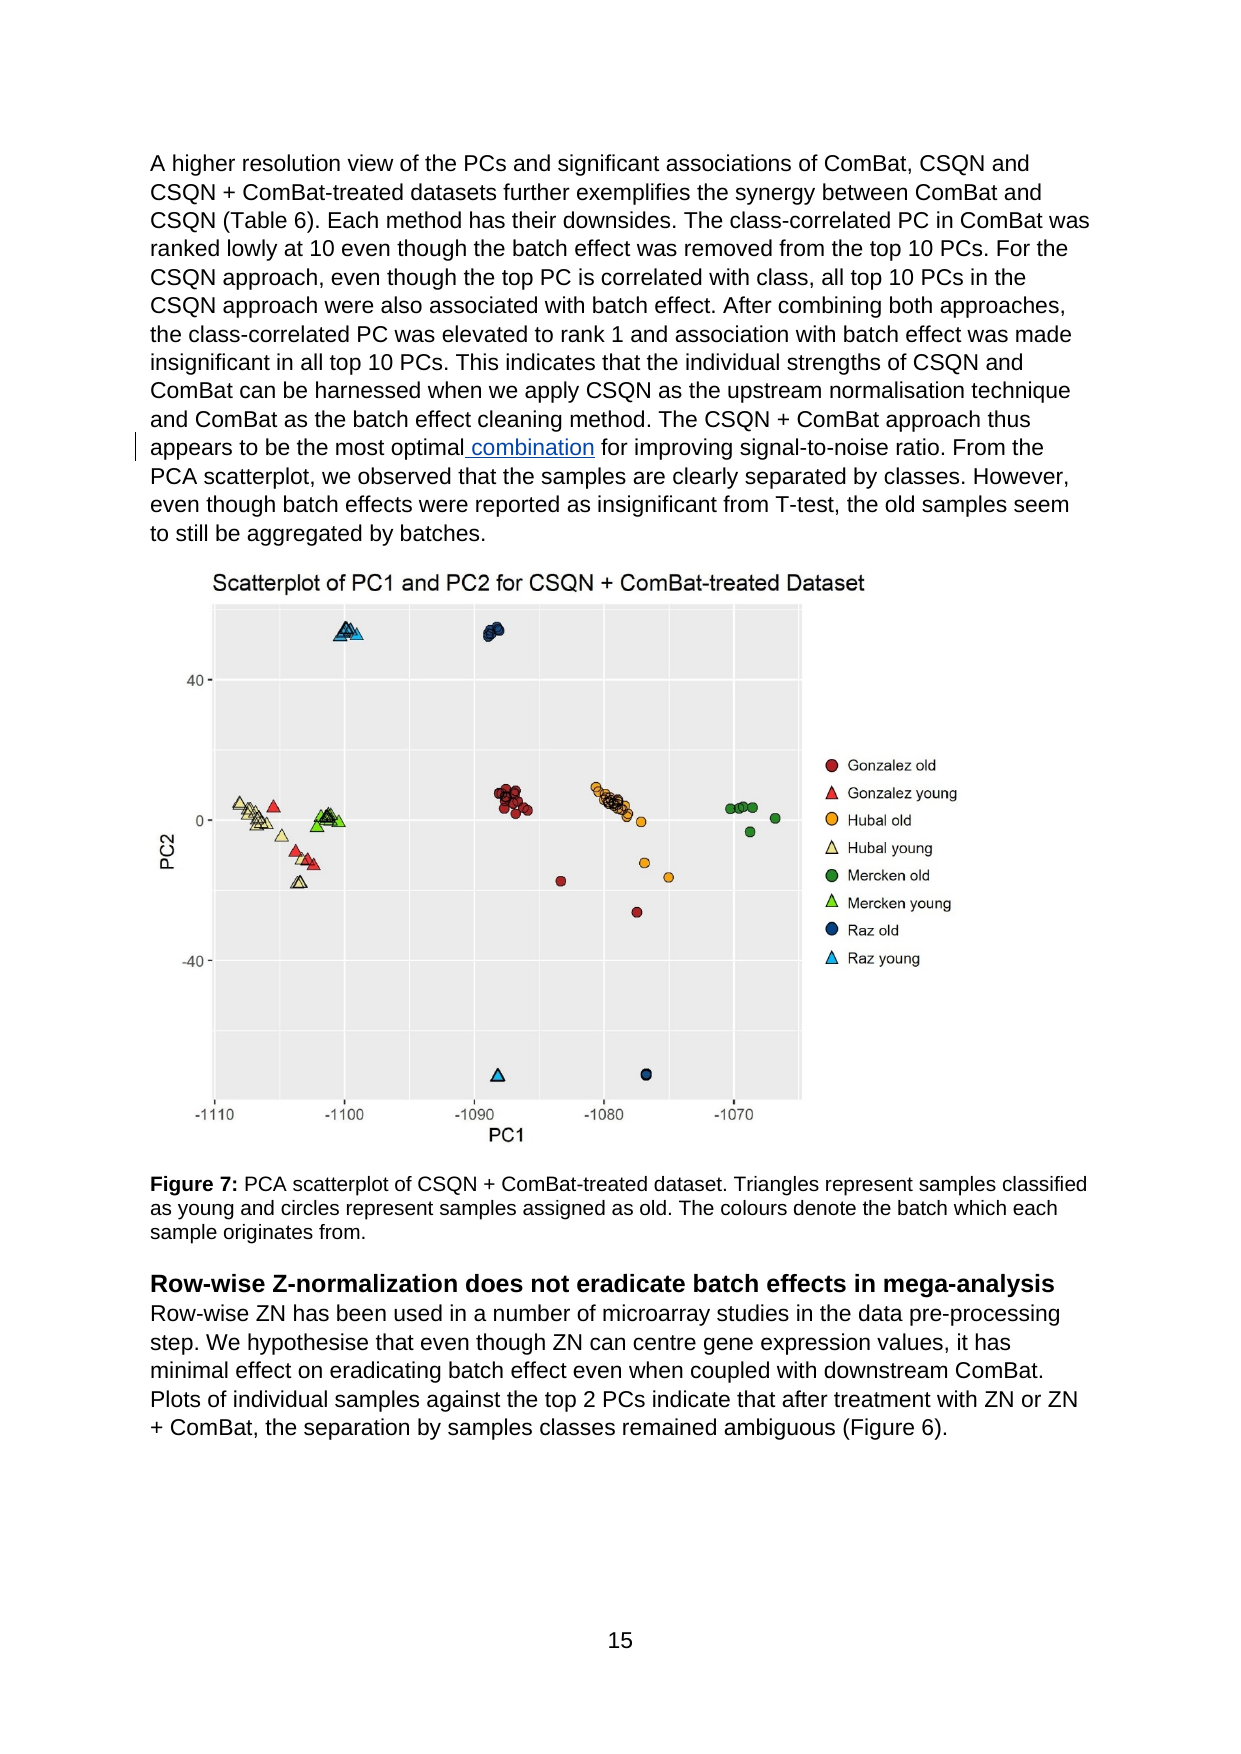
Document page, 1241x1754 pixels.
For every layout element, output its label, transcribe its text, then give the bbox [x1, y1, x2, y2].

text Row-wise Z-normalization does not eradicate batch effects in mega-analysis [150, 1269, 1090, 1298]
picture [150, 564, 1090, 1154]
text A higher resolution view of the PCs and significant associations of ComBat, CSQN and CSQN + ComBat-treated datasets further exemplifies the synergy between ComBat and CSQN (Table 6). Each method has their downsides. The class-correlated PC in ComBat was ranked lowly at 10 even though the batch effect was removed from the top 10 PCs. For the CSQN approach, even though the top PC is correlated with class, all top 10 PCs in the CSQN approach were also associated with batch effect. After combining both approaches, the class-correlated PC was elevated to rank 1 and association with batch effect was made insignificant in all top 10 PCs. This indicates that the individual strengths of CSQN and ComBat can be harnessed when we apply CSQN as the upstream normalisation technique and ComBat as the batch effect cleaning method. The CSQN + ComBat approach thus appears to be the most optimal for improving signal-to-noise ratio. From the PCA scatterplot, we observed that the samples are clearly separated by classes. However, even though batch effects were reported as insignificant from T-test, the old samples seem to still be aggregated by batches. [150, 150, 1090, 546]
text Figure 7: PCA scatterplot of CSQN + ComBat-treated dataset. Triangles represent samples classified as young and circles represent samples assigned as old. The colours denote the batch which each sample originates from. [150, 1172, 1090, 1244]
text Row-wise ZN has been used in a number of microarray studies in the data pre-processing step. We hypothesise that even though ZN can centre gene expression values, it has minimal effect on eradicating batch effect even when coupled with downstream ComBat. Plots of individual samples against the top 2 PCs indicate that after treatment with ZN or ZN + ComBat, the separation by samples classes remained ambiguous (Figure 6). [150, 1300, 1090, 1440]
